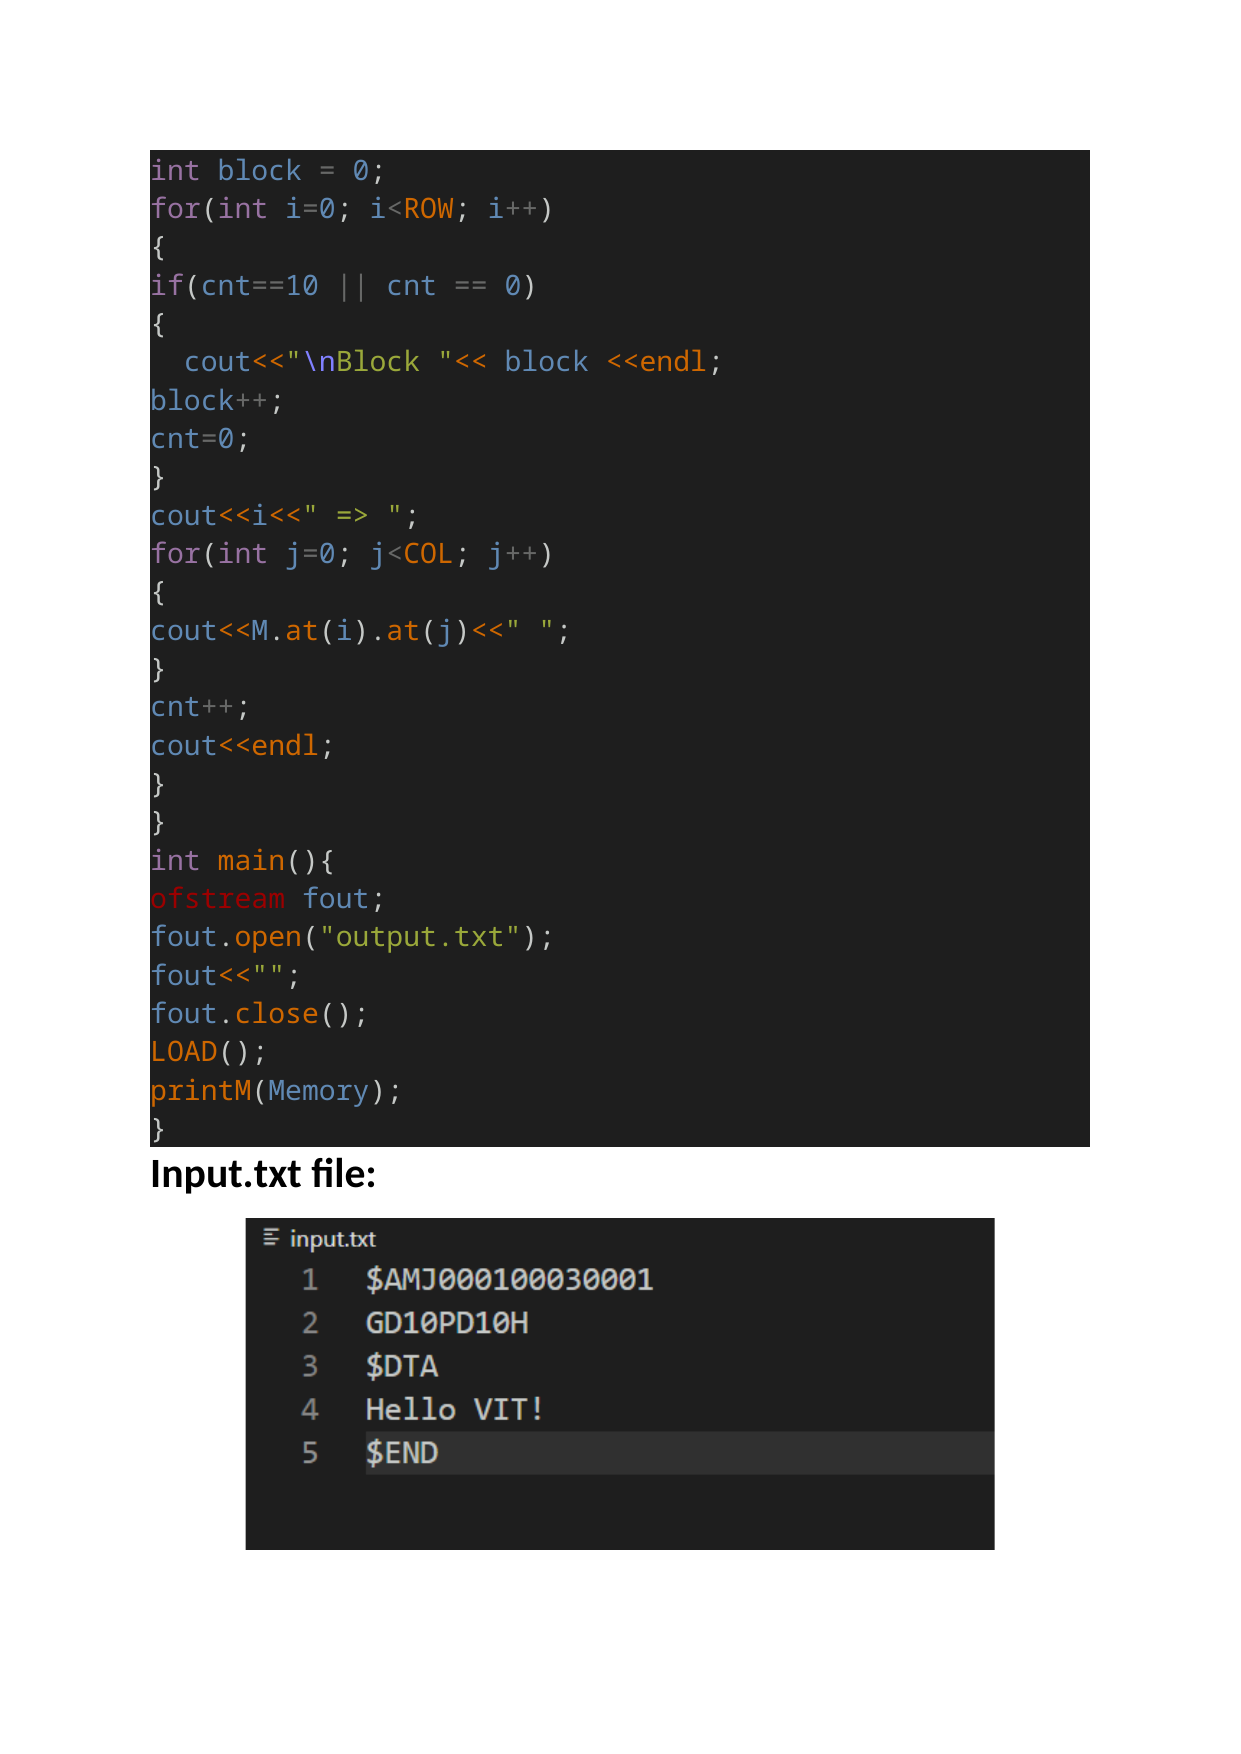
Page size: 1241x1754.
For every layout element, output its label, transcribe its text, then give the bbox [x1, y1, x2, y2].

text cnt++; [150, 687, 1090, 725]
text ofstream fout; [150, 878, 1090, 917]
text } [150, 1108, 1090, 1147]
text if(cnt==10 || cnt == 0) [150, 265, 1090, 303]
text fout.close(); [150, 993, 1090, 1032]
text } [150, 763, 1090, 802]
text } [150, 648, 1090, 687]
text int block = 0; [150, 150, 1090, 188]
text { [150, 303, 1090, 342]
text { [150, 572, 1090, 610]
text fout.open("output.txt"); [150, 917, 1090, 955]
text cout<<"\nBlock "<< block <<endl; [150, 342, 1090, 380]
text LOAD(); [150, 1032, 1090, 1070]
text cout<<i<<" => "; [150, 495, 1090, 533]
text fout<<""; [150, 955, 1090, 993]
text { [150, 227, 1090, 265]
text Input.txt file: [150, 1147, 1090, 1197]
text block++; [150, 380, 1090, 418]
text } [150, 802, 1090, 840]
picture [245, 1218, 995, 1550]
text cout<<M.at(i).at(j)<<" "; [150, 610, 1090, 648]
text for(int i=0; i<ROW; i++) [150, 188, 1090, 227]
text } [150, 457, 1090, 495]
text cnt=0; [150, 418, 1090, 457]
text int main(){ [150, 840, 1090, 878]
text cout<<endl; [150, 725, 1090, 763]
text printM(Memory); [150, 1070, 1090, 1108]
text for(int j=0; j<COL; j++) [150, 533, 1090, 572]
